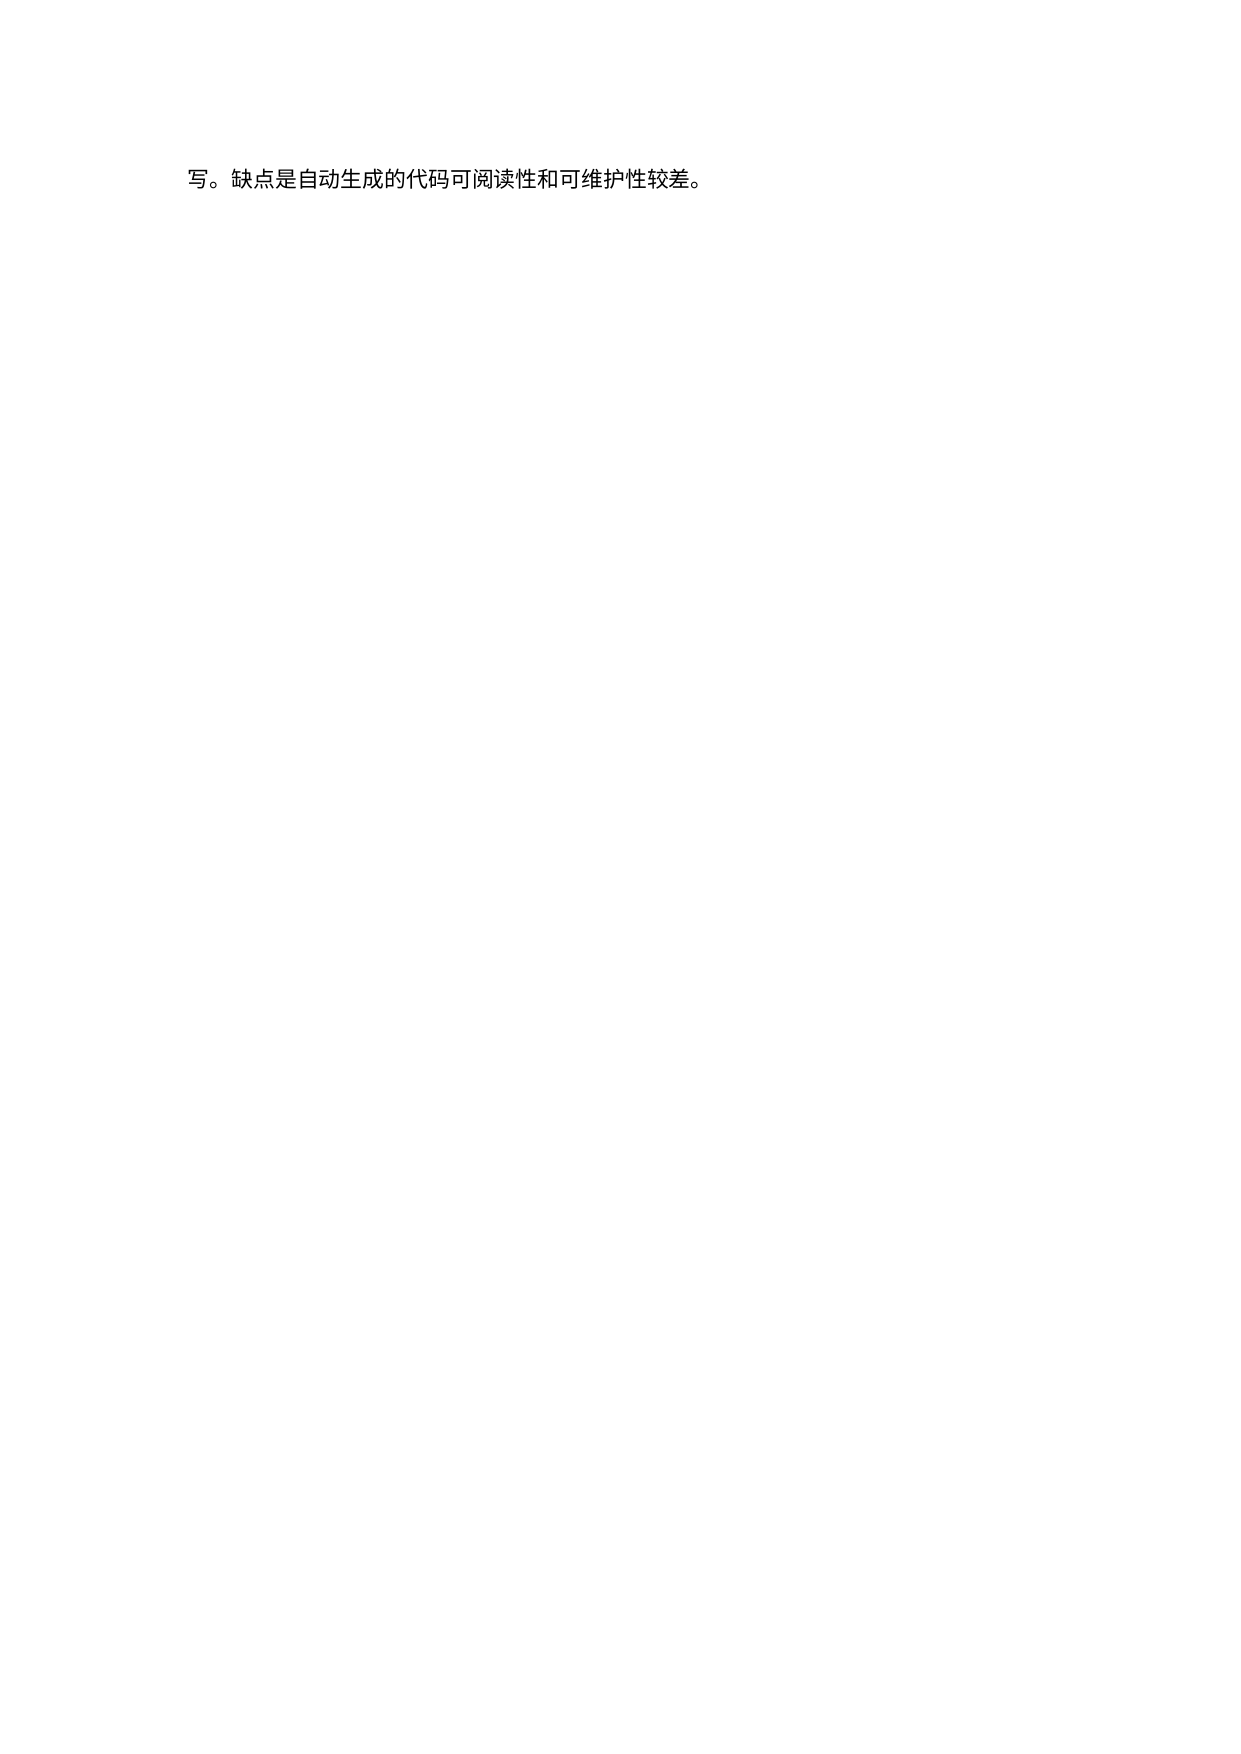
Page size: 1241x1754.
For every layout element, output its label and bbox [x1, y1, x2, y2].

text [187, 162, 1053, 194]
